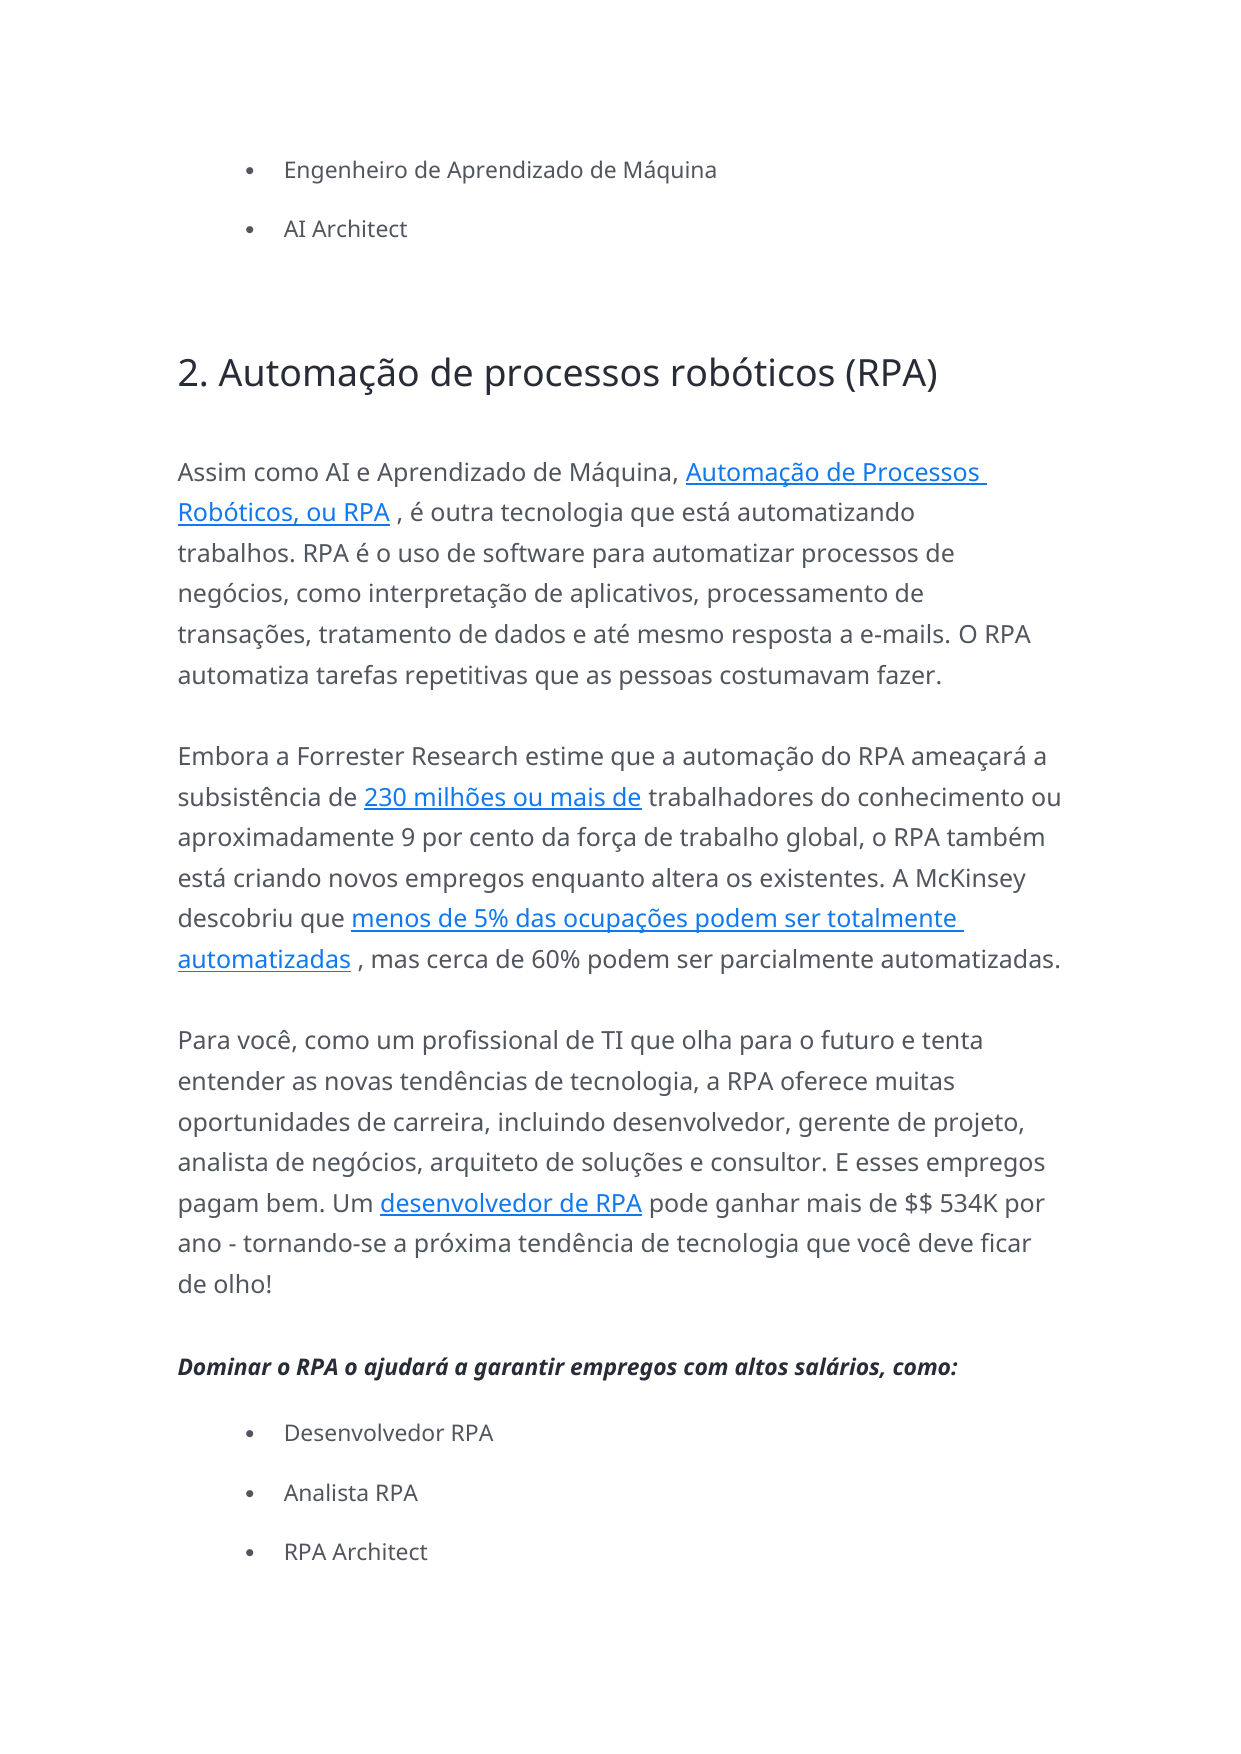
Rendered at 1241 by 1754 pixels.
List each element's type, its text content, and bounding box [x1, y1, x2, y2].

list Desenvolvedor RPA [246, 1411, 1063, 1449]
subtitle 2. Automação de processos robóticos (RPA) [177, 344, 1063, 398]
list Analista RPA [246, 1471, 1063, 1508]
text Assim como AI e Aprendizado de Máquina, Automação de Processos Robóticos, ou RPA , é outra tecnologia que está automatizando trabalhos. RPA é o uso de software para automatizar processos de negócios, como interpretação de aplicativos, processamento de transações, tratamento de dados e até mesmo resposta a e-mails. O RPA automatiza tarefas repetitivas que as pessoas costumavam fazer. [177, 448, 1063, 691]
list Engenheiro de Aprendizado de Máquina [246, 148, 1063, 185]
text Embora a Forrester Research estime que a automação do RPA ameaçará a subsistência de 230 milhões ou mais de trabalhadores do conhecimento ou aproximadamente 9 por cento da força de trabalho global, o RPA também está criando novos empregos enquanto altera os existentes. A McKinsey descobriu que menos de 5% das ocupações podem ser totalmente automatizadas , mas cerca de 60% podem ser parcialmente automatizadas. [177, 732, 1063, 976]
text Para você, como um profissional de TI que olha para o futuro e tenta entender as novas tendências de tecnologia, a RPA oferece muitas oportunidades de carreira, incluindo desenvolvedor, gerente de projeto, analista de negócios, arquiteto de soluções e consultor. E esses empregos pagam bem. Um desenvolvedor de RPA pode ganhar mais de $$ 534K por ano - tornando-se a próxima tendência de tecnologia que você deve ficar de olho! [177, 1016, 1063, 1301]
list RPA Architect [246, 1530, 1063, 1567]
subtitle Dominar o RPA o ajudará a garantir empregos com altos salários, como: [177, 1341, 1063, 1382]
list AI Architect [246, 207, 1063, 244]
